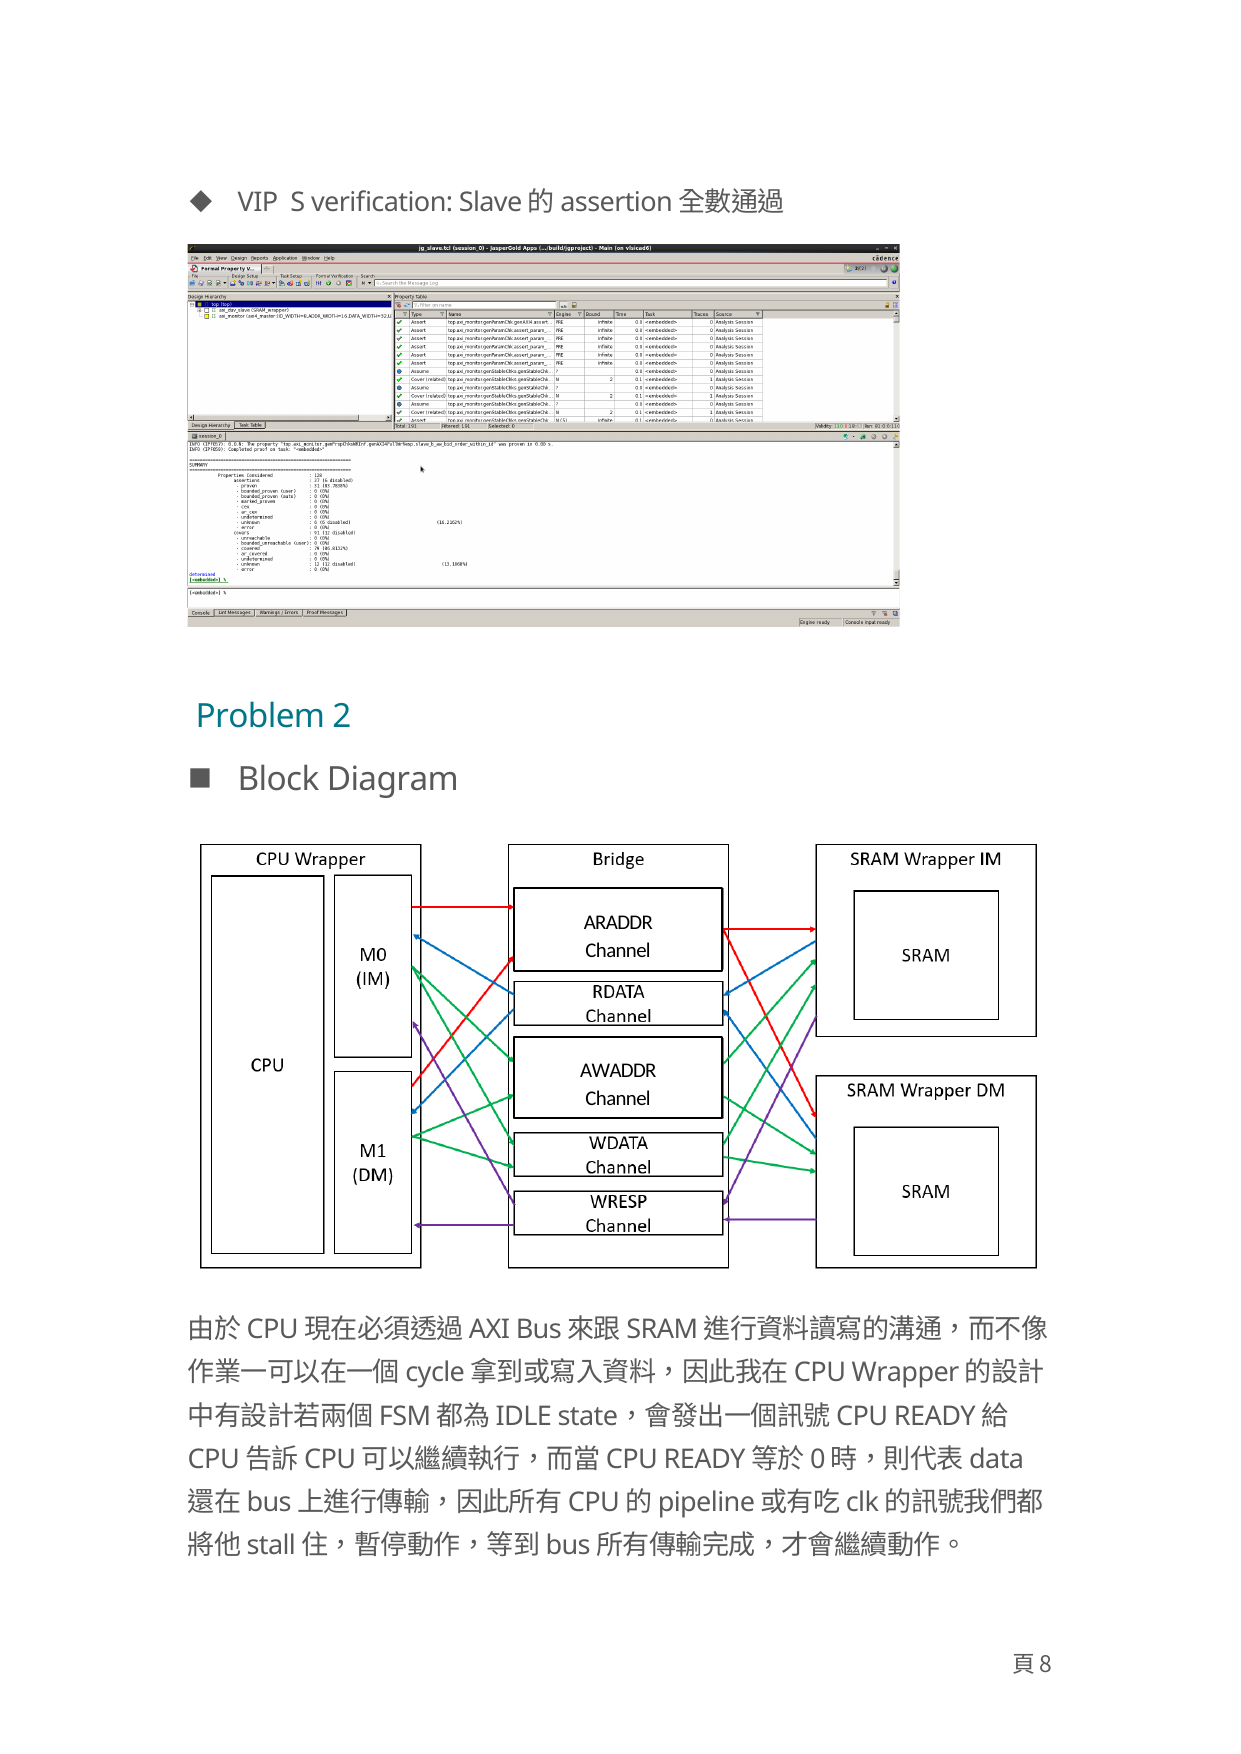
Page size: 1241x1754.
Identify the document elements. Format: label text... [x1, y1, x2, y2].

picture [187, 244, 900, 627]
list VIP S verification: Slave的assertion全數通過 [187, 180, 1053, 219]
picture [187, 825, 1053, 1283]
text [187, 1307, 1053, 1562]
subtitle Problem 2 [187, 692, 1053, 737]
list Block Diagram [187, 754, 1053, 800]
